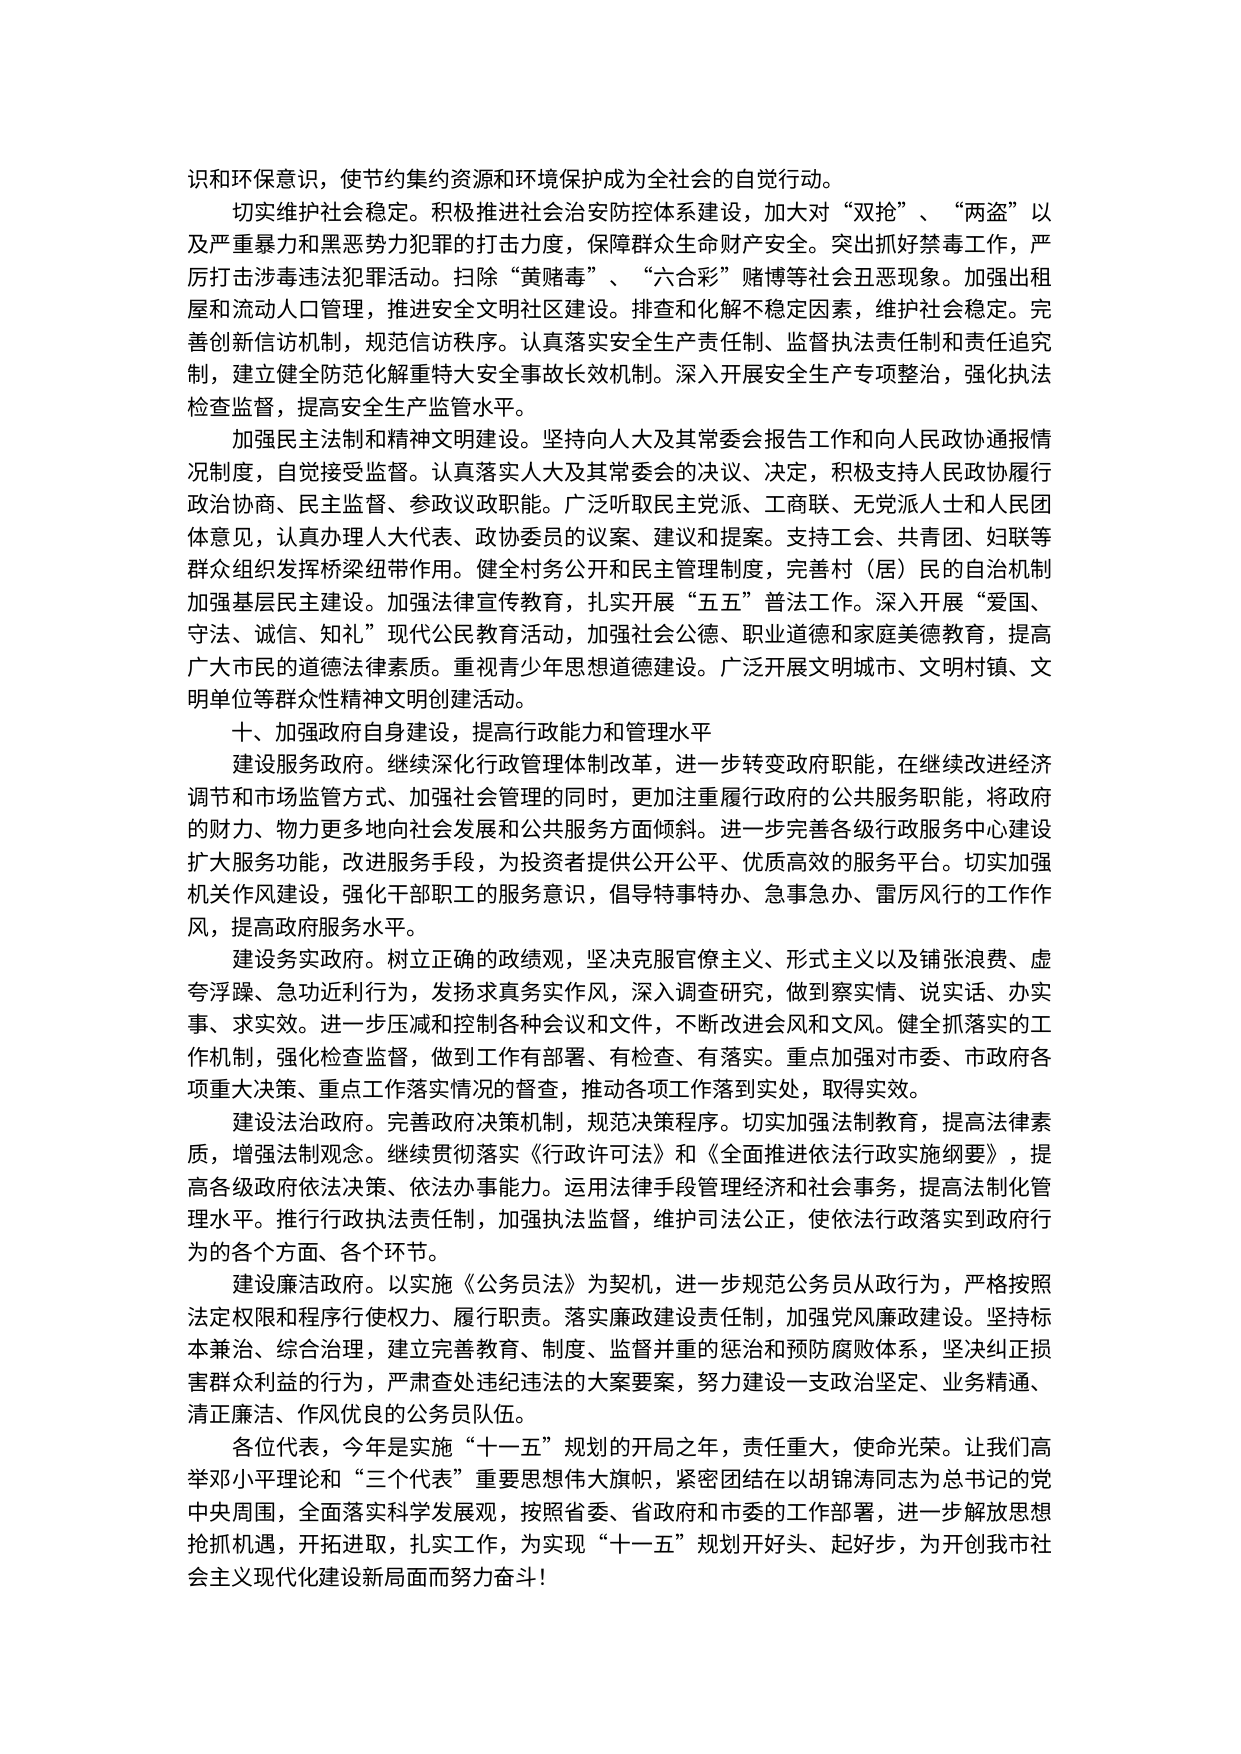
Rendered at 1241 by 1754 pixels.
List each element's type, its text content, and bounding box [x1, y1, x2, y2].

text 切实维护社会稳定。积极推进社会治安防控体系建设，加大对“双抢”、“两盗”以及严重暴力和黑恶势力犯罪的打击力度，保障群众生命财产安全。突出抓好禁毒工作，严厉打击涉毒违法犯罪活动。扫除“黄赌毒”、“六合彩”赌博等社会丑恶现象。加强出租屋和流动人口管理，推进安全文明社区建设。排查和化解不稳定因素，维护社会稳定。完善创新信访机制，规范信访秩序。认真落实安全生产责任制、监督执法责任制和责任追究制，建立健全防范化解重特大安全事故长效机制。深入开展安全生产专项整治，强化执法检查监督，提高安全生产监管水平。 [187, 194, 1053, 422]
text 建设法治政府。完善政府决策机制，规范决策程序。切实加强法制教育，提高法律素质，增强法制观念。继续贯彻落实《行政许可法》和《全面推进依法行政实施纲要》，提高各级政府依法决策、依法办事能力。运用法律手段管理经济和社会事务，提高法制化管理水平。推行行政执法责任制，加强执法监督，维护司法公正，使依法行政落实到政府行为的各个方面、各个环节。 [187, 1104, 1053, 1267]
text 十、加强政府自身建设，提高行政能力和管理水平 [187, 714, 1053, 747]
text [187, 162, 1053, 194]
text 建设服务政府。继续深化行政管理体制改革，进一步转变政府职能，在继续改进经济调节和市场监管方式、加强社会管理的同时，更加注重履行政府的公共服务职能，将政府的财力、物力更多地向社会发展和公共服务方面倾斜。进一步完善各级行政服务中心建设，扩大服务功能，改进服务手段，为投资者提供公开公平、优质高效的服务平台。切实加强机关作风建设，强化干部职工的服务意识，倡导特事特办、急事急办、雷厉风行的工作作风，提高政府服务水平。 [187, 747, 1053, 942]
text 各位代表，今年是实施“十一五”规划的开局之年，责任重大，使命光荣。让我们高举邓小平理论和“三个代表”重要思想伟大旗帜，紧密团结在以胡锦涛同志为总书记的党中央周围，全面落实科学发展观，按照省委、省政府和市委的工作部署，进一步解放思想，抢抓机遇，开拓进取，扎实工作，为实现“十一五”规划开好头、起好步，为开创我市社会主义现代化建设新局面而努力奋斗！ [187, 1429, 1053, 1592]
text 建设务实政府。树立正确的政绩观，坚决克服官僚主义、形式主义以及铺张浪费、虚夸浮躁、急功近利行为，发扬求真务实作风，深入调查研究，做到察实情、说实话、办实事、求实效。进一步压减和控制各种会议和文件，不断改进会风和文风。健全抓落实的工作机制，强化检查监督，做到工作有部署、有检查、有落实。重点加强对市委、市政府各项重大决策、重点工作落实情况的督查，推动各项工作落到实处，取得实效。 [187, 942, 1053, 1104]
text 建设廉洁政府。以实施《公务员法》为契机，进一步规范公务员从政行为，严格按照法定权限和程序行使权力、履行职责。落实廉政建设责任制，加强党风廉政建设。坚持标本兼治、综合治理，建立完善教育、制度、监督并重的惩治和预防腐败体系，坚决纠正损害群众利益的行为，严肃查处违纪违法的大案要案，努力建设一支政治坚定、业务精通、清正廉洁、作风优良的公务员队伍。 [187, 1267, 1053, 1429]
text 加强民主法制和精神文明建设。坚持向人大及其常委会报告工作和向人民政协通报情况制度，自觉接受监督。认真落实人大及其常委会的决议、决定，积极支持人民政协履行政治协商、民主监督、参政议政职能。广泛听取民主党派、工商联、无党派人士和人民团体意见，认真办理人大代表、政协委员的议案、建议和提案。支持工会、共青团、妇联等群众组织发挥桥梁纽带作用。健全村务公开和民主管理制度，完善村（居）民的自治机制，加强基层民主建设。加强法律宣传教育，扎实开展“五五”普法工作。深入开展“爱国、守法、诚信、知礼”现代公民教育活动，加强社会公德、职业道德和家庭美德教育，提高广大市民的道德法律素质。重视青少年思想道德建设。广泛开展文明城市、文明村镇、文明单位等群众性精神文明创建活动。 [187, 422, 1053, 714]
